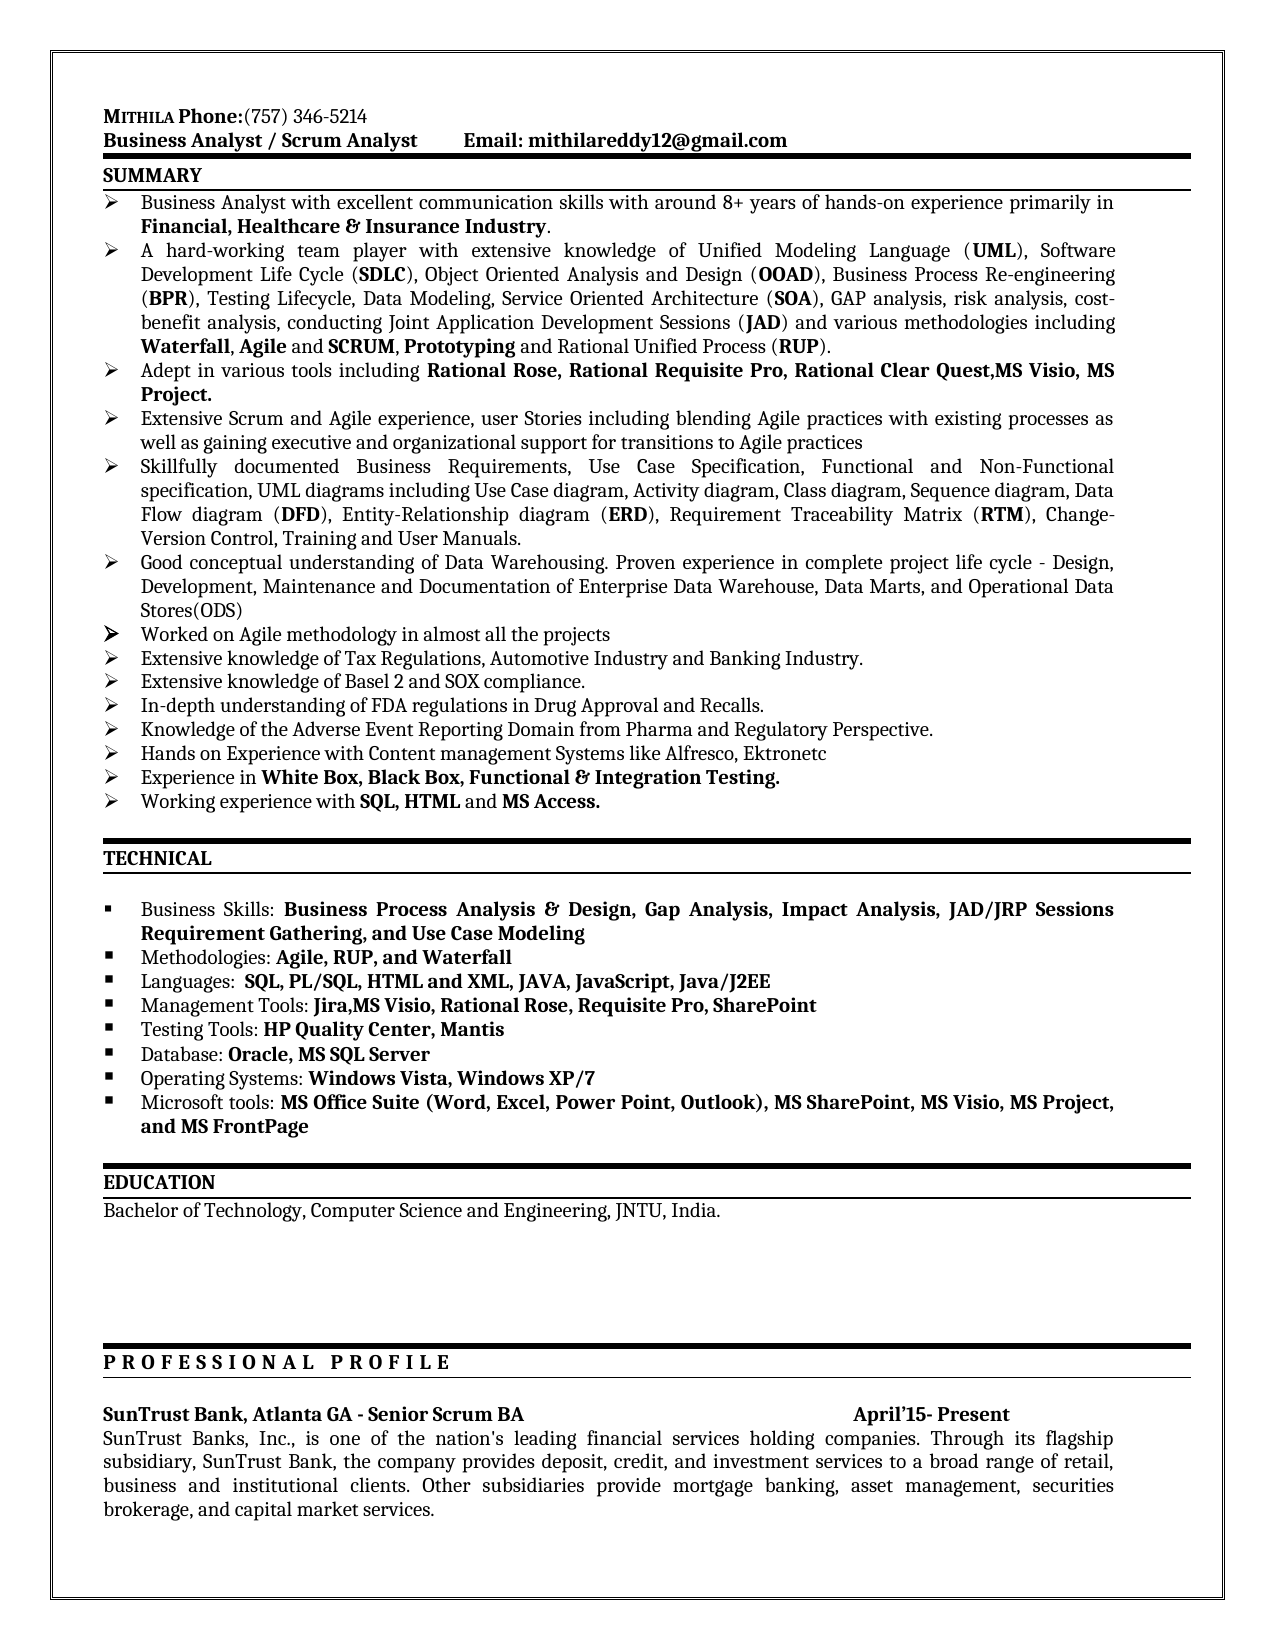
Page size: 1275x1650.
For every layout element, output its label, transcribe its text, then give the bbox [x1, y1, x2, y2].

list Testing Tools: HP Quality Center, Mantis [103, 1018, 1116, 1042]
list Management Tools: Jira,MS Visio, Rational Rose, Requisite Pro, SharePoint [103, 994, 1116, 1018]
list Operating Systems: Windows Vista, Windows XP/7 [103, 1066, 1116, 1091]
text EDUCATION [103, 1169, 1191, 1197]
text SunTrust Banks, Inc., is one of the nation's leading financial services holding companies. Through its flagship subsidiary, SunTrust Bank, the company provides deposit, credit, and investment services to a broad range of retail, business and institutional clients. Other subsidiaries provide mortgage banking, asset management, securities brokerage, and capital market services. [103, 1426, 1116, 1522]
list Adept in various tools including Rational Rose, Rational Requisite Pro, Rational Clear Quest,MS Visio, MS Project. [103, 359, 1116, 407]
list Extensive knowledge of Basel 2 and SOX compliance. [103, 670, 1116, 694]
list Database: Oracle, MS SQL Server [103, 1042, 1116, 1066]
subtitle Business Analyst / Scrum Analyst Email: mithilareddy12@gmail.com [103, 129, 1116, 153]
list Working experience with SQL, HTML and MS Access. [103, 790, 1116, 814]
list Extensive knowledge of Tax Regulations, Automotive Industry and Banking Industry. [103, 646, 1116, 670]
list Good conceptual understanding of Data Warehousing. Proven experience in complete project life cycle - Design, Development, Maintenance and Documentation of Enterprise Data Warehouse, Data Marts, and Operational Data Stores(ODS) [103, 550, 1116, 622]
list Worked on Agile methodology in almost all the projects [103, 622, 1116, 646]
list Experience in White Box, Black Box, Functional & Integration Testing. [103, 766, 1116, 790]
list Skillfully documented Business Requirements, Use Case Specification, Functional and Non-Functional specification, UML diagrams including Use Case diagram, Activity diagram, Class diagram, Sequence diagram, Data Flow diagram (DFD), Entity-Relationship diagram (ERD), Requirement Traceability Matrix (RTM), Change-Version Control, Training and User Manuals. [103, 454, 1116, 550]
list Business Skills: Business Process Analysis & Design, Gap Analysis, Impact Analysis, JAD/JRP Sessions Requirement Gathering, and Use Case Modeling [103, 898, 1116, 946]
list Microsoft tools: MS Office Suite (Word, Excel, Power Point, Outlook), MS SharePoint, MS Visio, MS Project, and MS FrontPage [103, 1091, 1116, 1139]
subtitle Mithila Phone:(757) 346-5214 [103, 105, 937, 129]
list Extensive Scrum and Agile experience, user Stories including blending Agile practices with existing processes as well as gaining executive and organizational support for transitions to Agile practices [103, 407, 1116, 454]
list A hard-working team player with extensive knowledge of Unified Modeling Language (UML), Software Development Life Cycle (SDLC), Object Oriented Analysis and Design (OOAD), Business Process Re-engineering (BPR), Testing Lifecycle, Data Modeling, Service Oriented Architecture (SOA), GAP analysis, risk analysis, cost-benefit analysis, conducting Joint Application Development Sessions (JAD) and various methodologies including Waterfall, Agile and SCRUM, Prototyping and Rational Unified Process (RUP). [103, 239, 1116, 359]
list Knowledge of the Adverse Event Reporting Domain from Pharma and Regulatory Perspective. [103, 718, 1116, 742]
text SunTrust Bank, Atlanta GA - Senior Scrum BA April’15- Present [103, 1402, 1116, 1426]
text SUMMARY [103, 159, 1191, 189]
list Hands on Experience with Content management Systems like Alfresco, Ektronetc [103, 742, 1116, 766]
list Languages: SQL, PL/SQL, HTML and XML, JAVA, JavaScript, Java/J2EE [103, 970, 1116, 994]
text Bachelor of Technology, Computer Science and Engineering, JNTU, India. [103, 1199, 1116, 1223]
list Methodologies: Agile, RUP, and Waterfall [103, 946, 1116, 970]
list In-depth understanding of FDA regulations in Drug Approval and Recalls. [103, 694, 1116, 718]
text TECHNICAL [103, 844, 1191, 872]
text PROFESSIONAL PROFILE [103, 1349, 1191, 1377]
list Business Analyst with excellent communication skills with around 8+ years of hands-on experience primarily in Financial, Healthcare & Insurance Industry. [103, 191, 1116, 239]
